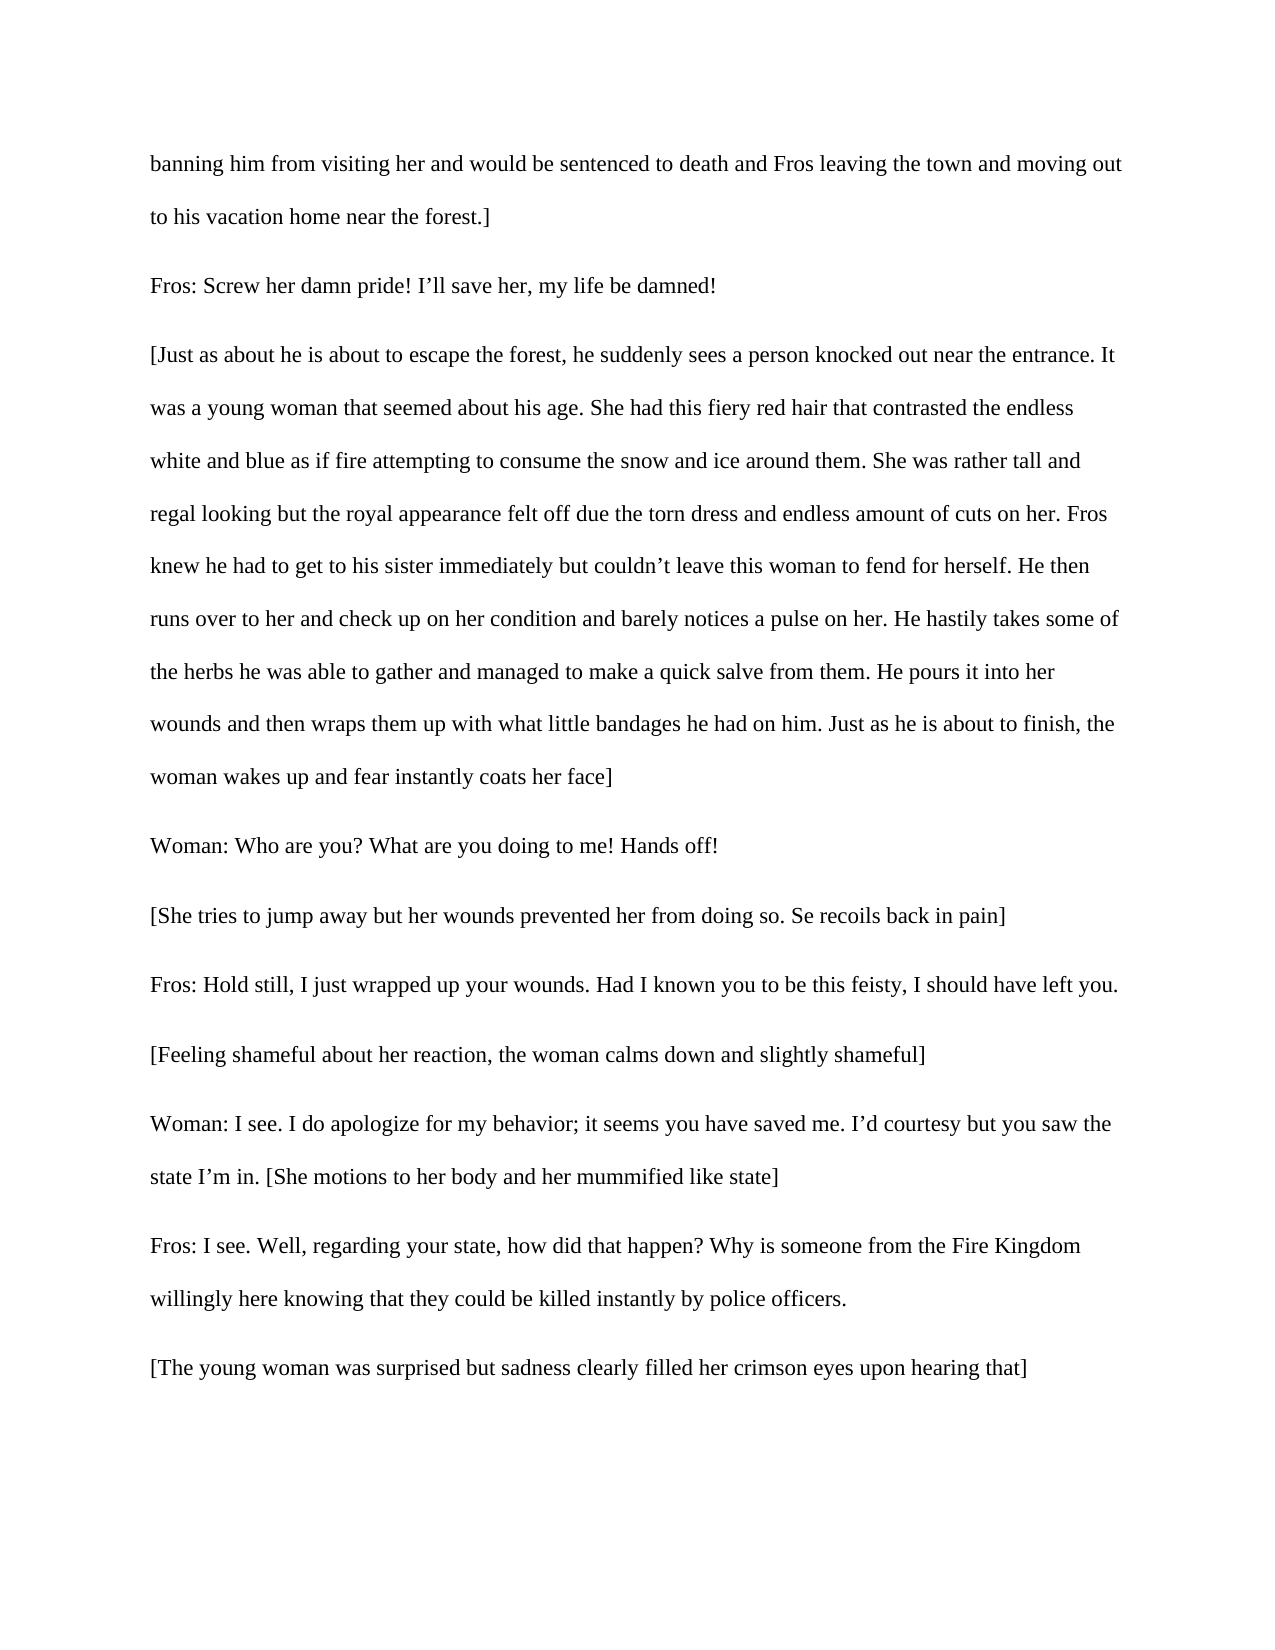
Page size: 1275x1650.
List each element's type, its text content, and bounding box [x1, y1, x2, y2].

text Fros: Screw her damn pride! I’ll save her, my life be damned! [150, 272, 1125, 298]
text [Just as about he is about to escape the forest, he suddenly sees a person knocked out near the entrance. It was a young woman that seemed about his age. She had this fiery red hair that contrasted the endless white and blue as if fire attempting to consume the snow and ice around them. She was rather tall and regal looking but the royal appearance felt off due the torn dress and endless amount of cuts on her. Fros knew he had to get to his sister immediately but couldn’t leave this woman to fend for herself. He then runs over to her and check up on her condition and barely notices a pulse on her. He hastily takes some of the herbs he was able to gather and managed to make a quick salve from them. He pours it into her wounds and then wraps them up with what little bandages he had on him. Just as he is about to finish, the woman wakes up and fear instantly coats her face] [150, 341, 1125, 789]
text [150, 150, 1125, 229]
text Fros: Hold still, I just wrapped up your wounds. Had I known you to be this feisty, I should have left you. [150, 971, 1125, 998]
text Woman: I see. I do apologize for my behavior; it seems you have saved me. I’d courtesy but you saw the state I’m in. [She motions to her body and her mummified like state] [150, 1110, 1125, 1189]
text [Feeling shameful about her reaction, the woman calms down and slightly shameful] [150, 1041, 1125, 1067]
text [She tries to jump away but her wounds prevented her from doing so. Se recoils back in pain] [150, 902, 1125, 928]
text [The young woman was surprised but sadness clearly filled her crimson eyes upon hearing that] [150, 1354, 1125, 1381]
text Fros: I see. Well, regarding your state, how did that happen? Why is someone from the Fire Kingdom willingly here knowing that they could be killed instantly by police officers. [150, 1232, 1125, 1311]
text Woman: Who are you? What are you doing to me! Hands off! [150, 832, 1125, 859]
